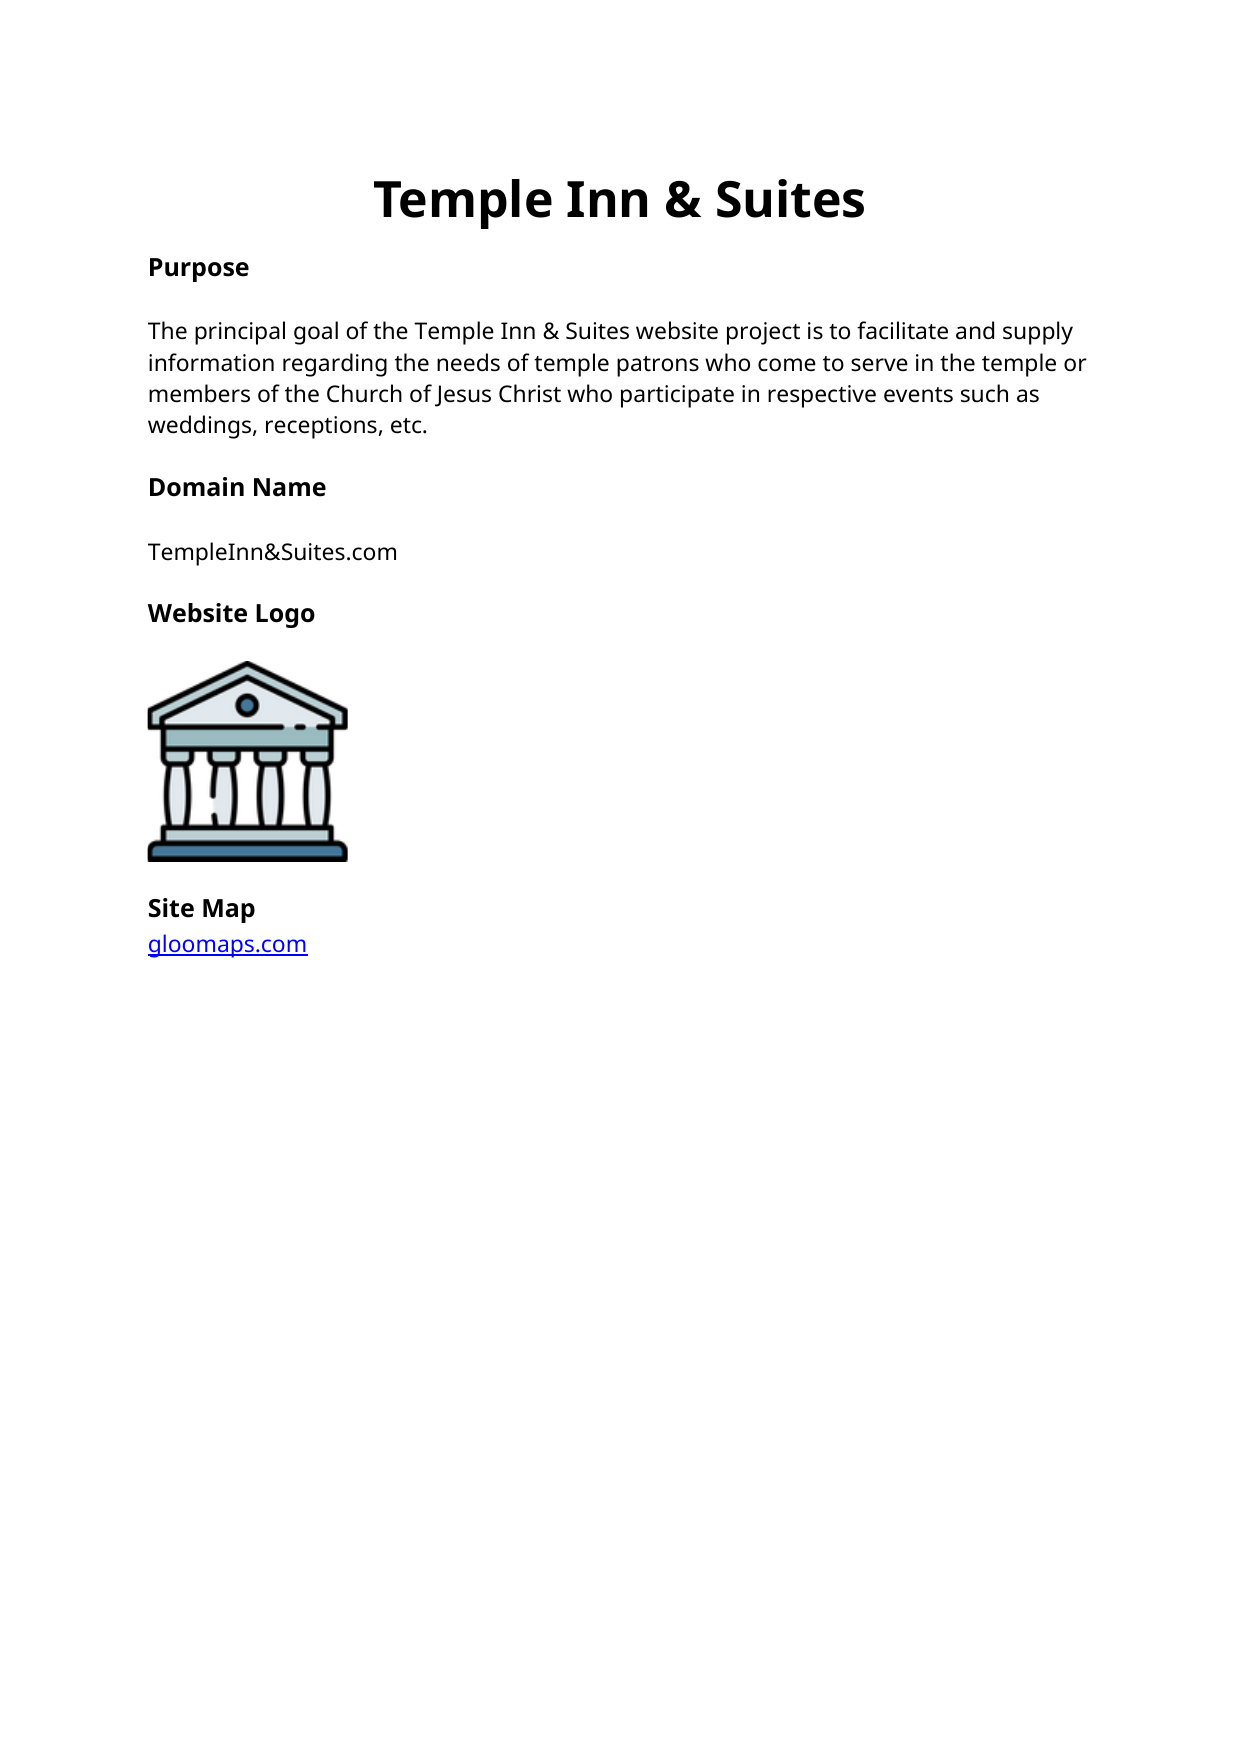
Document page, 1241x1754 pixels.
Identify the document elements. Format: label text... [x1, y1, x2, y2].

subtitle Website Logo [148, 596, 1092, 630]
text The principal goal of the Temple Inn & Suites website project is to facilitate and supply information regarding the needs of temple patrons who come to serve in the temple or members of the Church of Jesus Christ who participate in respective events such as weddings, receptions, etc. [148, 315, 1092, 440]
text gloomaps.com [148, 928, 1092, 959]
picture [147, 661, 348, 862]
text Temple Inn & Suites [148, 164, 1092, 233]
subtitle Domain Name [148, 469, 1092, 503]
subtitle Site Map [148, 891, 1092, 925]
text TempleInn&Suites.com [148, 535, 1092, 567]
subtitle Purpose [148, 249, 1092, 283]
